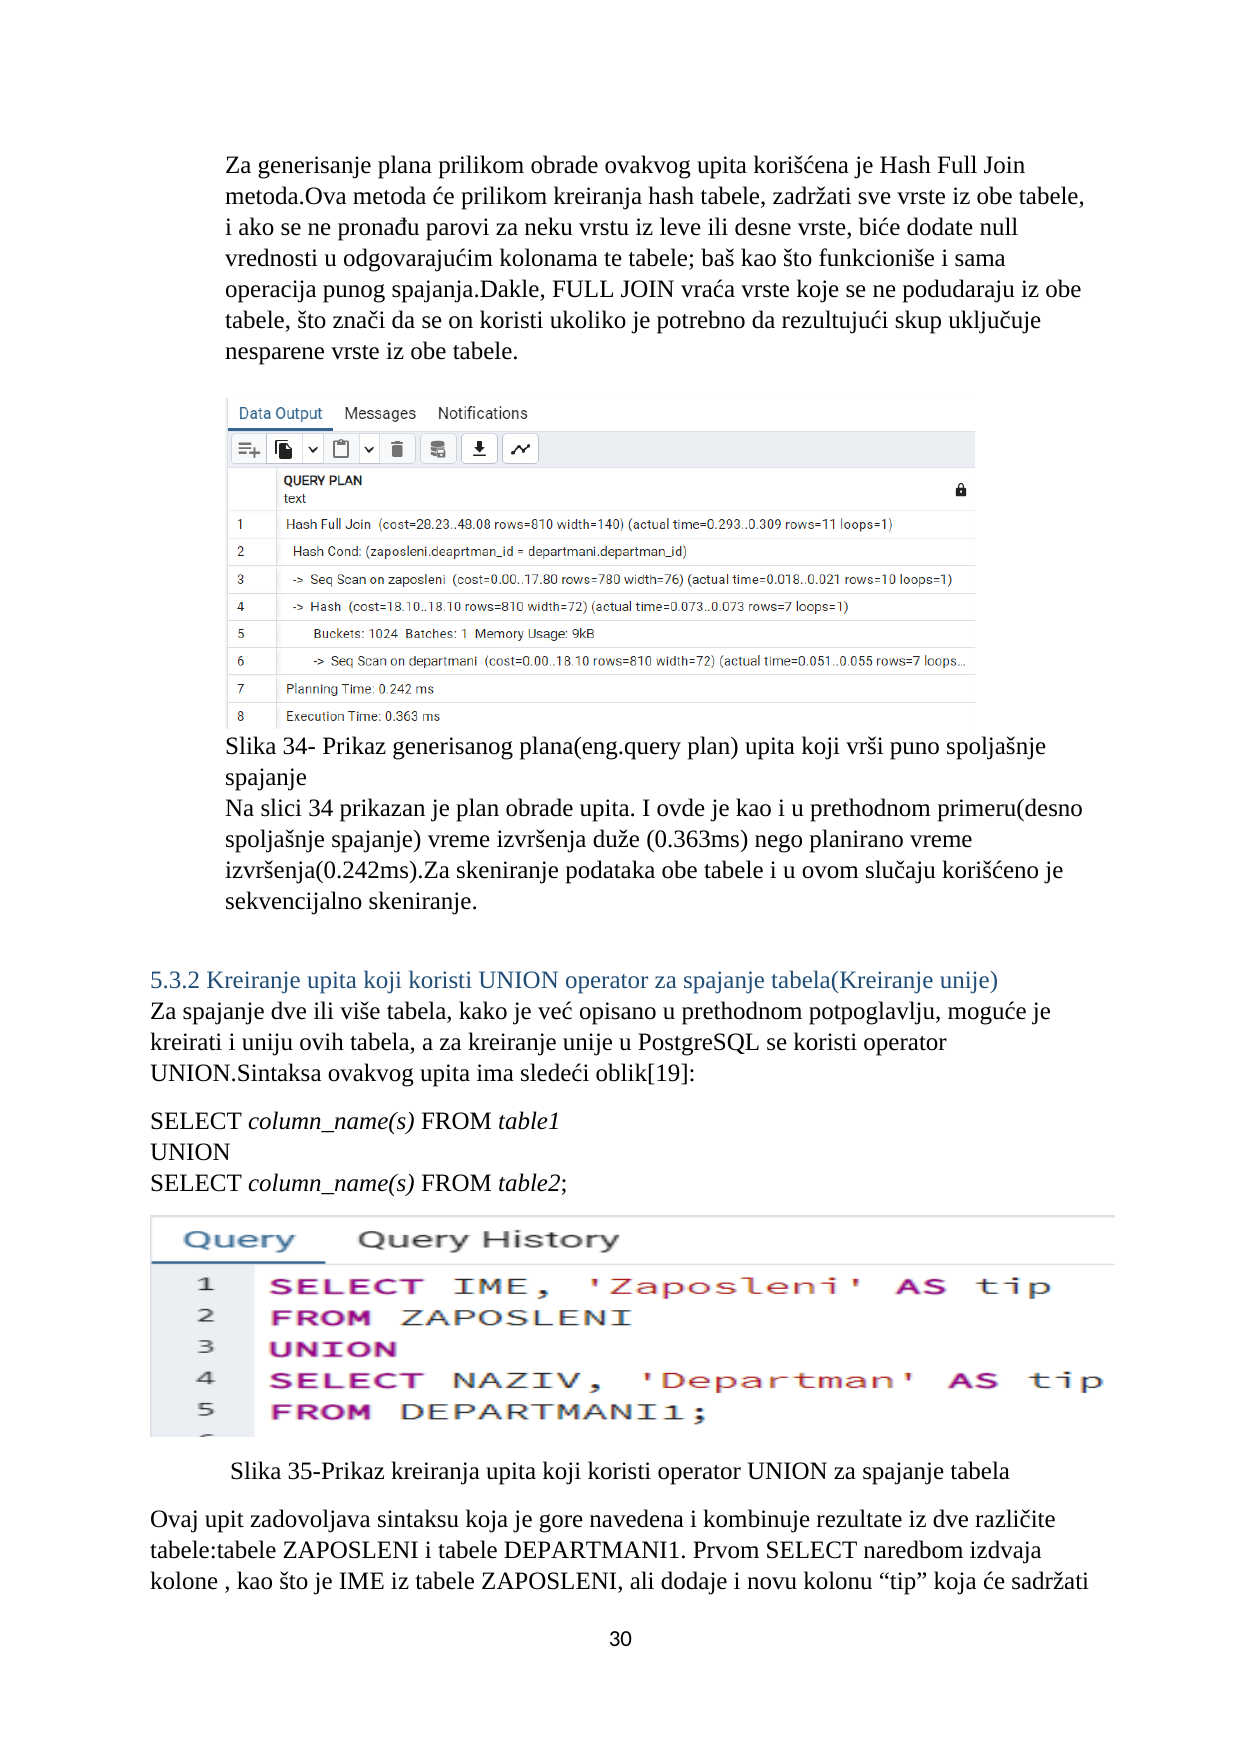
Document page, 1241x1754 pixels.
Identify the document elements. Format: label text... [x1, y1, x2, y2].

list Slika 34- Prikaz generisanog plana(eng.query plan) upita koji vrši puno spoljašnje spajanje [225, 731, 1090, 791]
text Slika 35-Prikaz kreiranja upita koji koristi operator UNION za spajanje tabela [150, 1456, 1090, 1485]
text Za spajanje dve ili više tabela, kako je već opisano u prethodnom potpoglavlju, moguće je kreirati i uniju ovih tabela, a za kreiranje unije u PostgreSQL se koristi operator UNION.Sintaksa ovakvog upita ima sledeći oblik[19]: [150, 996, 1090, 1087]
text SELECT column_name(s) FROM table1 UNION SELECT column_name(s) FROM table2; [150, 1106, 1090, 1197]
list Za generisanje plana prilikom obrade ovakvog upita korišćena je Hash Full Join metoda.Ova metoda će prilikom kreiranja hash tabele, zadržati sve vrste iz obe tabele, i ako se ne pronađu parovi za neku vrstu iz leve ili desne vrste, biće dodate null vrednosti u odgovarajućim kolonama te tabele; baš kao što funkcioniše i sama operacija punog spajanja.Dakle, FULL JOIN vraća vrste koje se ne podudaraju iz obe tabele, što znači da se on koristi ukoliko je potrebno da rezultujući skup uključuje nesparene vrste iz obe tabele. [225, 150, 1090, 365]
list Na slici 34 prikazan je plan obrade upita. I ovde je kao i u prethodnom primeru(desno spoljašnje spajanje) vreme izvršenja duže (0.363ms) nego planirano vreme izvršenja(0.242ms).Za skeniranje podataka obe tabele i u ovom slučaju korišćeno je sekvencijalno skeniranje. [225, 793, 1090, 915]
subtitle 5.3.2 Kreiranje upita koji koristi UNION operator za spajanje tabela(Kreiranje unije) [150, 965, 1090, 994]
picture [150, 1215, 1115, 1437]
picture [225, 398, 976, 729]
